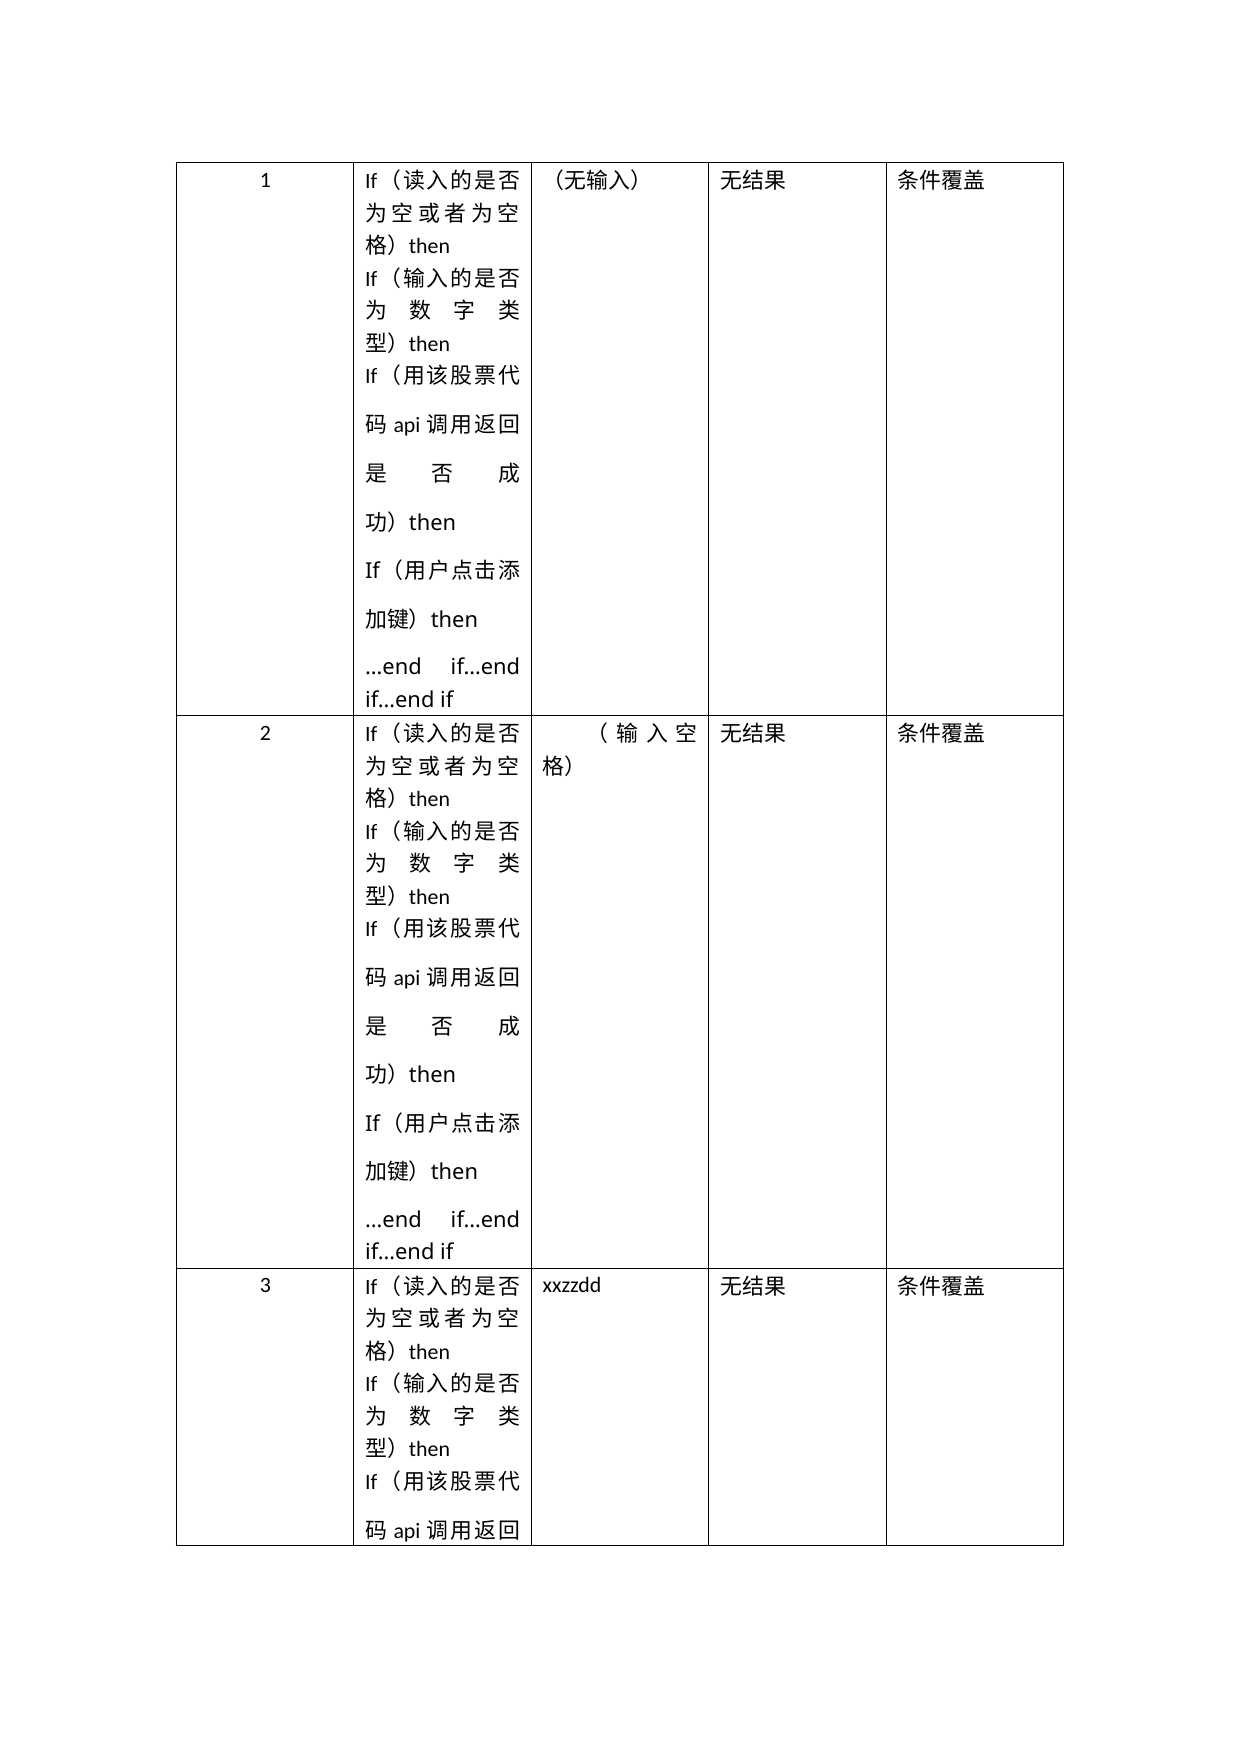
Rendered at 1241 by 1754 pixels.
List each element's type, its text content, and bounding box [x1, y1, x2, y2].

table_cell If（读入的是否为空或者为空格）then If（输入的是否为数字类型）then If（用该股票代码api调用返回是否成功）then If（用户点击添加键）then …end if…end if…end if [354, 163, 531, 715]
table_cell 条件覆盖 [887, 163, 1063, 715]
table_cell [354, 716, 531, 1267]
table_cell 2 [177, 716, 353, 1267]
table_cell 无结果 [709, 1269, 886, 1545]
table_cell （输入空格） [532, 716, 708, 1267]
table_cell 无结果 [709, 716, 886, 1267]
table_cell 3 [177, 1269, 353, 1545]
table_cell （无输入） [532, 163, 708, 715]
table_cell 无结果 [709, 163, 886, 715]
table_cell xxzzdd [532, 1269, 708, 1545]
table_cell 条件覆盖 [887, 716, 1063, 1267]
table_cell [354, 1269, 531, 1545]
table_cell 条件覆盖 [887, 1269, 1063, 1545]
table_cell 1 [177, 163, 353, 715]
